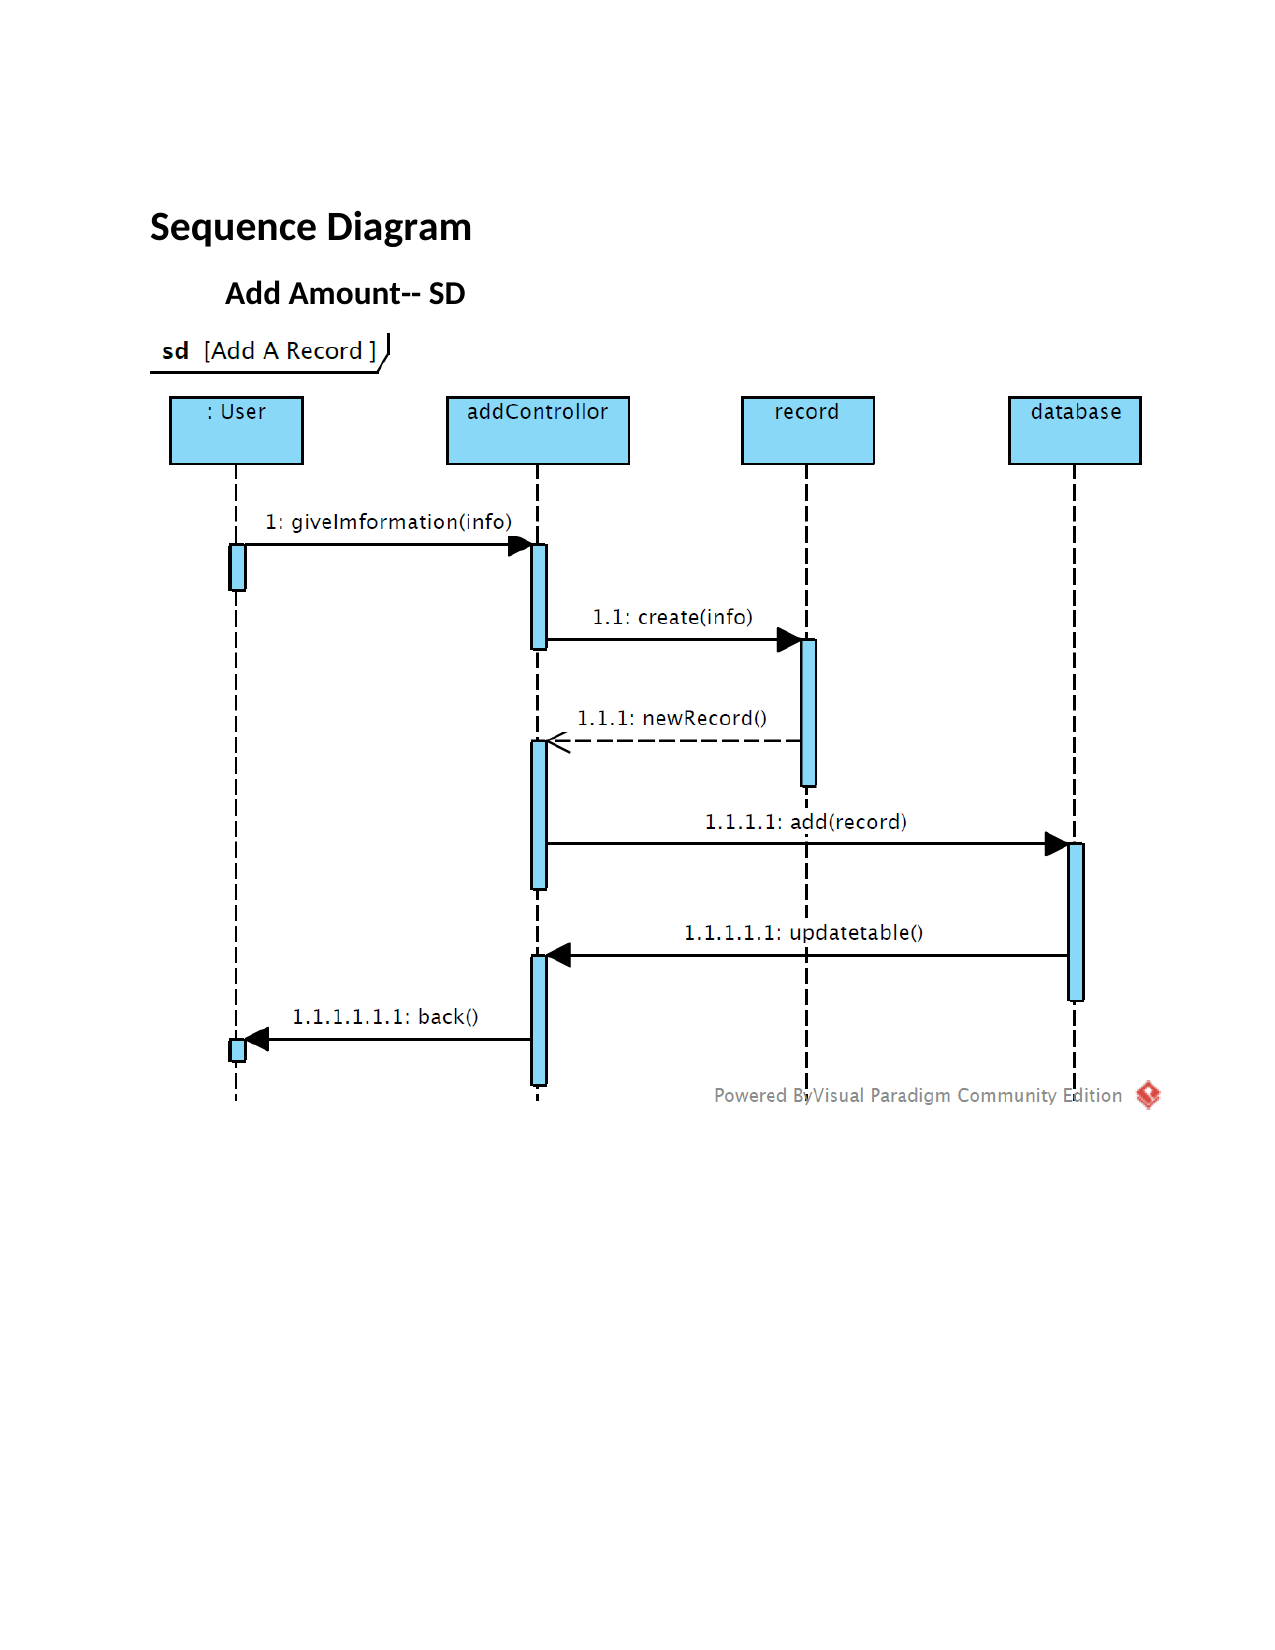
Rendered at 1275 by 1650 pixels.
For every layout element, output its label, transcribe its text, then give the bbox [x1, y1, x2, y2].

text Sequence Diagram [150, 200, 1125, 251]
picture [150, 333, 1164, 1117]
text Add Amount-- SD [150, 272, 1125, 313]
